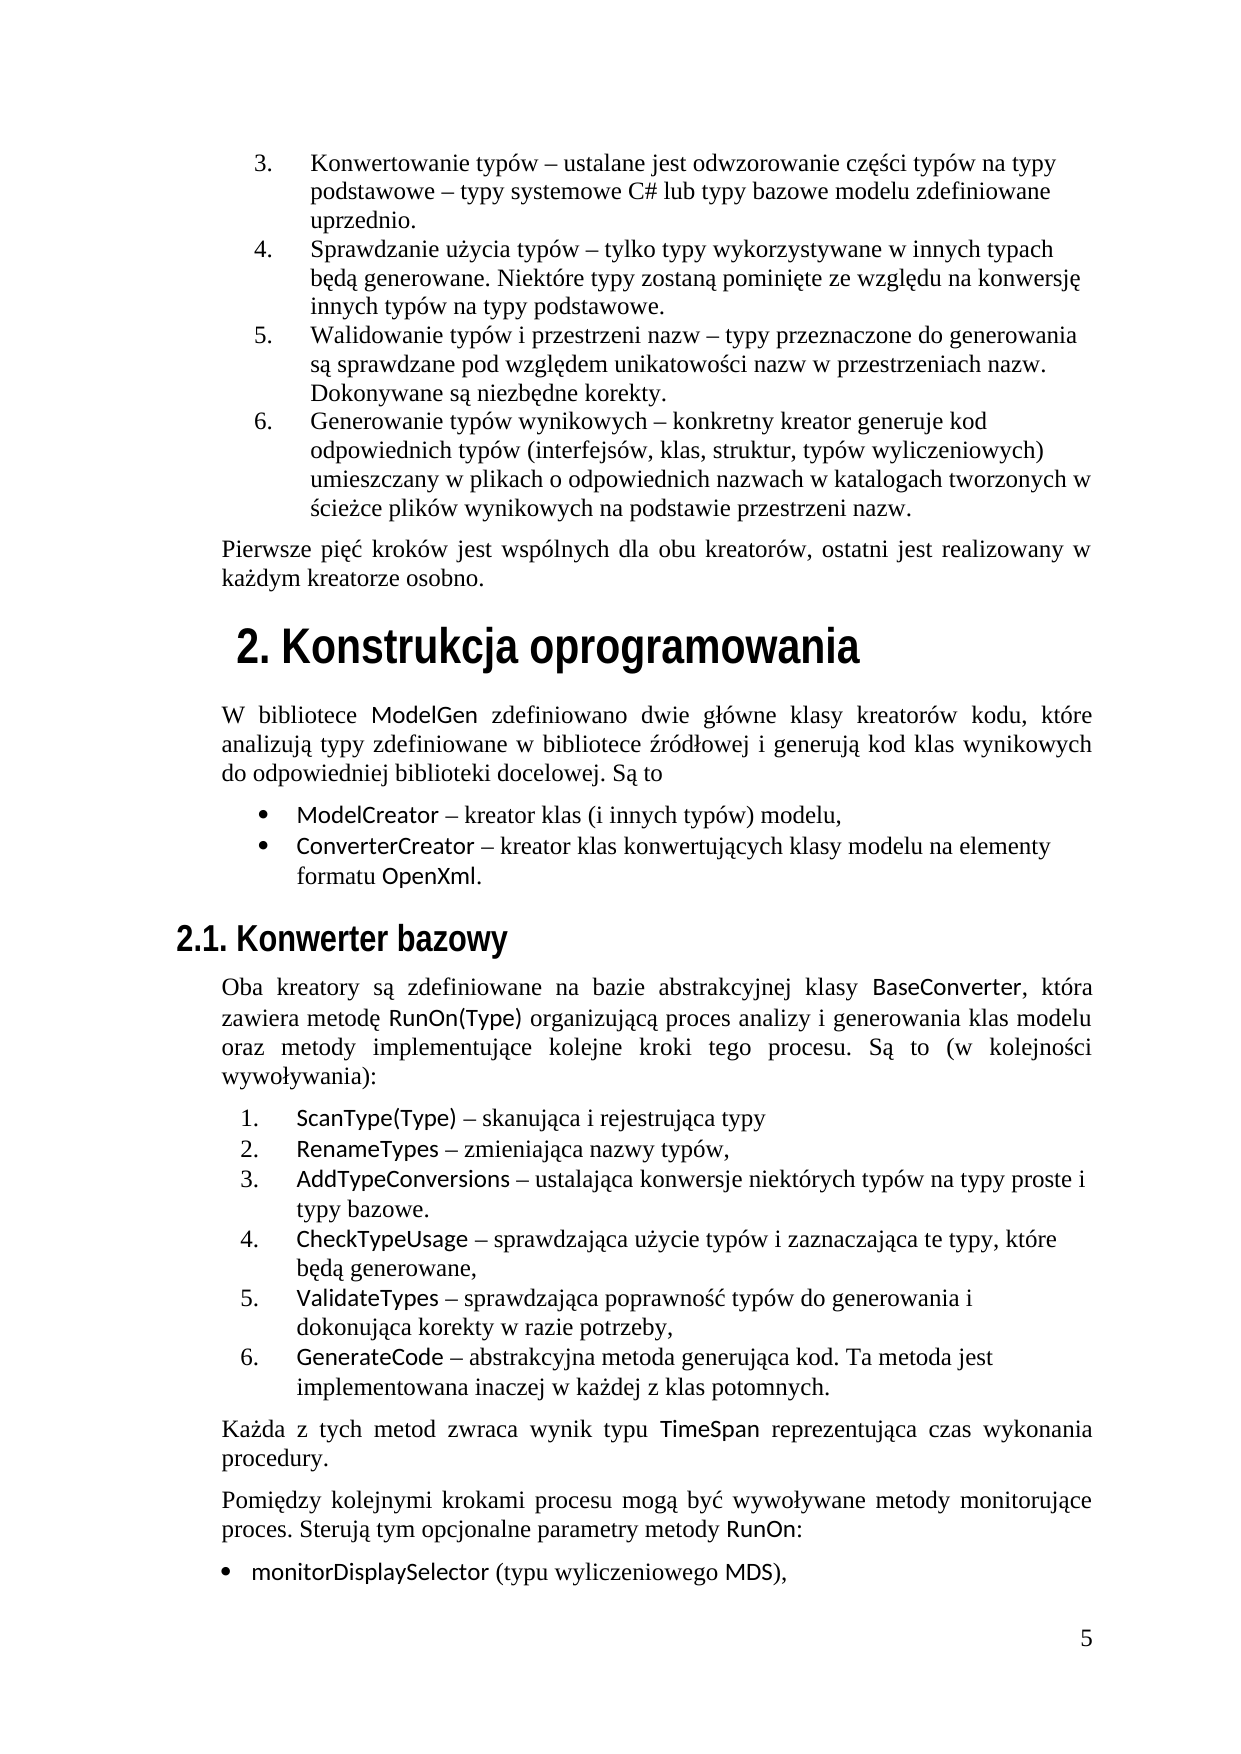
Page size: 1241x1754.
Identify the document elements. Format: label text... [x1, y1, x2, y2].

list ScanType(Type) – skanująca i rejestrująca typy [259, 1102, 1093, 1133]
list Konwertowanie typów – ustalane jest odwzorowanie części typów na typy podstawowe – typy systemowe C# lub typy bazowe modelu zdefiniowane uprzednio. [273, 148, 1093, 234]
list RenameTypes – zmieniająca nazwy typów, [259, 1133, 1093, 1163]
text Pierwsze pięć kroków jest wspólnych dla obu kreatorów, ostatni jest realizowany w każdym kreatorze osobno. [221, 534, 1093, 591]
list ConverterCreator – kreator klas konwertujących klasy modelu na elementy formatu OpenXml. [259, 830, 1093, 891]
text W bibliotece ModelGen zdefiniowano dwie główne klasy kreatorów kodu, które analizują typy zdefiniowane w bibliotece źródłowej i generują kod klas wynikowych do odpowiedniej biblioteki docelowej. Są to [221, 699, 1093, 787]
list monitorDisplaySelector (typu wyliczeniowego MDS), [221, 1557, 1093, 1587]
text Pomiędzy kolejnymi krokami procesu mogą być wywoływane metody monitorujące proces. Sterują tym opcjonalne parametry metody RunOn: [221, 1485, 1093, 1544]
text Każda z tych metod zwraca wynik typu TimeSpan reprezentująca czas wykonania procedury. [221, 1413, 1093, 1472]
subtitle Konstrukcja oprogramowania [236, 616, 1093, 674]
list Generowanie typów wynikowych – konkretny kreator generuje kod odpowiednich typów (interfejsów, klas, struktur, typów wyliczeniowych) umieszczany w plikach o odpowiednich nazwach w katalogach tworzonych w ścieżce plików wynikowych na podstawie przestrzeni nazw. [273, 406, 1093, 521]
text Oba kreatory są zdefiniowane na bazie abstrakcyjnej klasy BaseConverter, która zawiera metodę RunOn(Type) organizującą proces analizy i generowania klas modelu oraz metody implementujące kolejne kroki tego procesu. Są to (w kolejności wywoływania): [221, 971, 1093, 1090]
list ModelCreator – kreator klas (i innych typów) modelu, [259, 799, 1093, 830]
list GenerateCode – abstrakcyjna metoda generująca kod. Ta metoda jest implementowana inaczej w każdej z klas potomnych. [259, 1341, 1093, 1401]
list CheckTypeUsage – sprawdzająca użycie typów i zaznaczająca te typy, które będą generowane, [259, 1223, 1093, 1282]
subtitle Konwerter bazowy [176, 916, 1093, 959]
list Sprawdzanie użycia typów – tylko typy wykorzystywane w innych typach będą generowane. Niektóre typy zostaną pominięte ze względu na konwersję innych typów na typy podstawowe. [273, 234, 1093, 320]
list Walidowanie typów i przestrzeni nazw – typy przeznaczone do generowania są sprawdzane pod względem unikatowości nazw w przestrzeniach nazw. Dokonywane są niezbędne korekty. [273, 320, 1093, 406]
list ValidateTypes – sprawdzająca poprawność typów do generowania i dokonująca korekty w razie potrzeby, [259, 1282, 1093, 1341]
list AddTypeConversions – ustalająca konwersje niektórych typów na typy proste i typy bazowe. [259, 1163, 1093, 1223]
